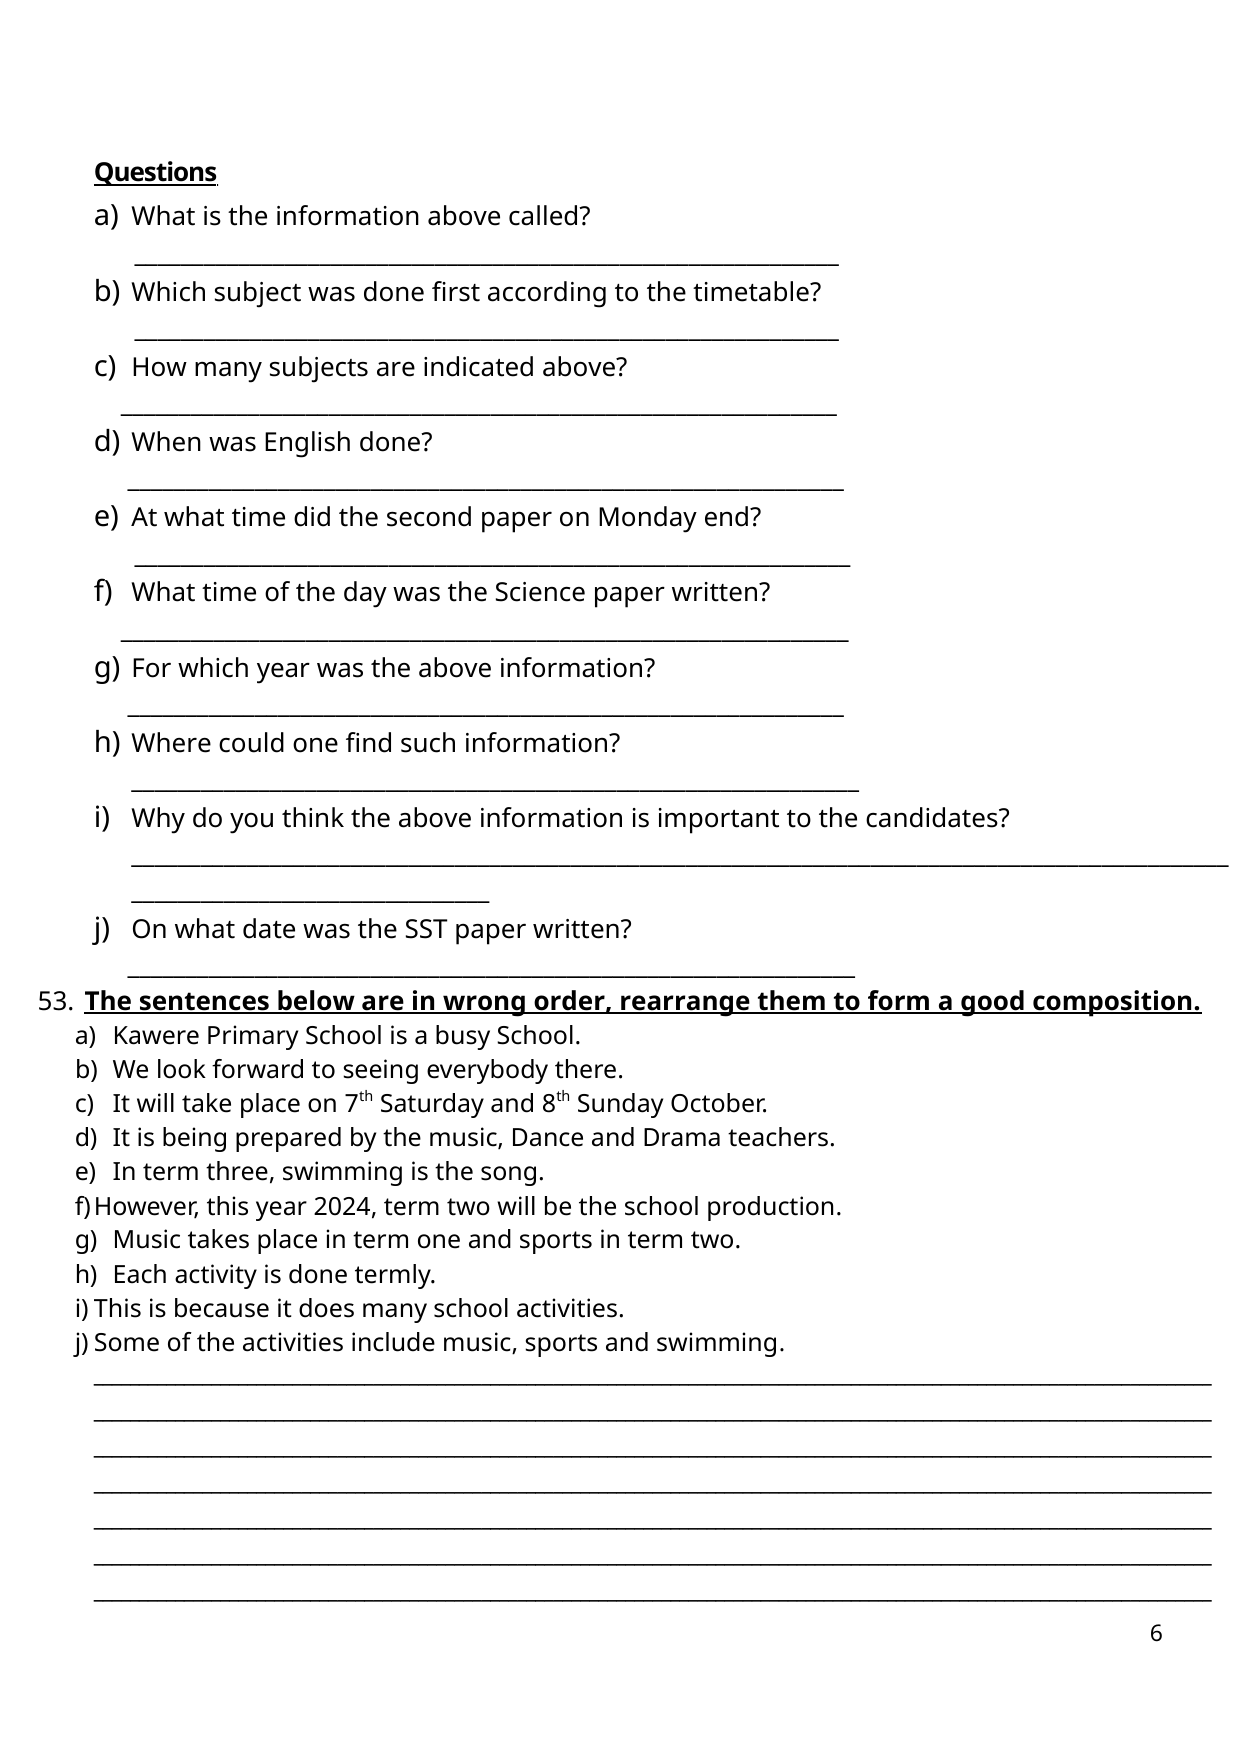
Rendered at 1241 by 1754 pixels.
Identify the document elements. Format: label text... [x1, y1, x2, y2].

text ______________________________________________________________ [94, 535, 1222, 571]
text ______________________________________________________________ [94, 460, 1222, 496]
list It is being prepared by the music, Dance and Drama teachers. [74, 1120, 1162, 1154]
list Where could one find such information? [94, 721, 1212, 761]
text Questions [94, 154, 1212, 189]
list What time of the day was the Science paper written? [94, 571, 1212, 610]
list Music takes place in term one and sports in term two. [74, 1222, 1162, 1256]
list This is because it does many school activities. [74, 1290, 1162, 1324]
list Which subject was done first according to the timetable? [94, 270, 1212, 309]
list What is the information above called? [94, 195, 1212, 234]
list On what date was the SST paper written? [94, 907, 1231, 947]
text _____________________________________________________________ [94, 234, 1212, 270]
list When was English done? [94, 420, 1212, 460]
list We look forward to seeing everybody there. [75, 1052, 1162, 1086]
list Kawere Primary School is a busy School. [74, 1018, 1162, 1052]
list How many subjects are indicated above? [94, 345, 1212, 385]
text ______________________________________________________________ [94, 385, 1212, 420]
list ______________________________________________________________________________________________________________________________ [131, 836, 1231, 907]
list _______________________________________________________________ [131, 761, 1231, 796]
list For which year was the above information? [94, 646, 1212, 686]
text _______________________________________________________________ [94, 947, 1231, 982]
list Each activity is done termly. [74, 1256, 1162, 1290]
text _____________________________________________________________ [94, 309, 1212, 345]
list It will take place on 7th Saturday and 8th Sunday October. [74, 1086, 1162, 1120]
list Some of the activities include music, sports and swimming. [74, 1324, 1162, 1358]
list At what time did the second paper on Monday end? [94, 496, 1212, 535]
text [94, 1358, 1212, 1605]
list The sentences below are in wrong order, rearrange them to form a good composition. [37, 982, 1212, 1018]
text _______________________________________________________________ [94, 610, 1231, 646]
list However, this year 2024, term two will be the school production. [74, 1188, 1162, 1222]
list Why do you think the above information is important to the candidates? [94, 796, 1231, 836]
list In term three, swimming is the song. [74, 1154, 1162, 1188]
text ______________________________________________________________ [94, 686, 1222, 721]
